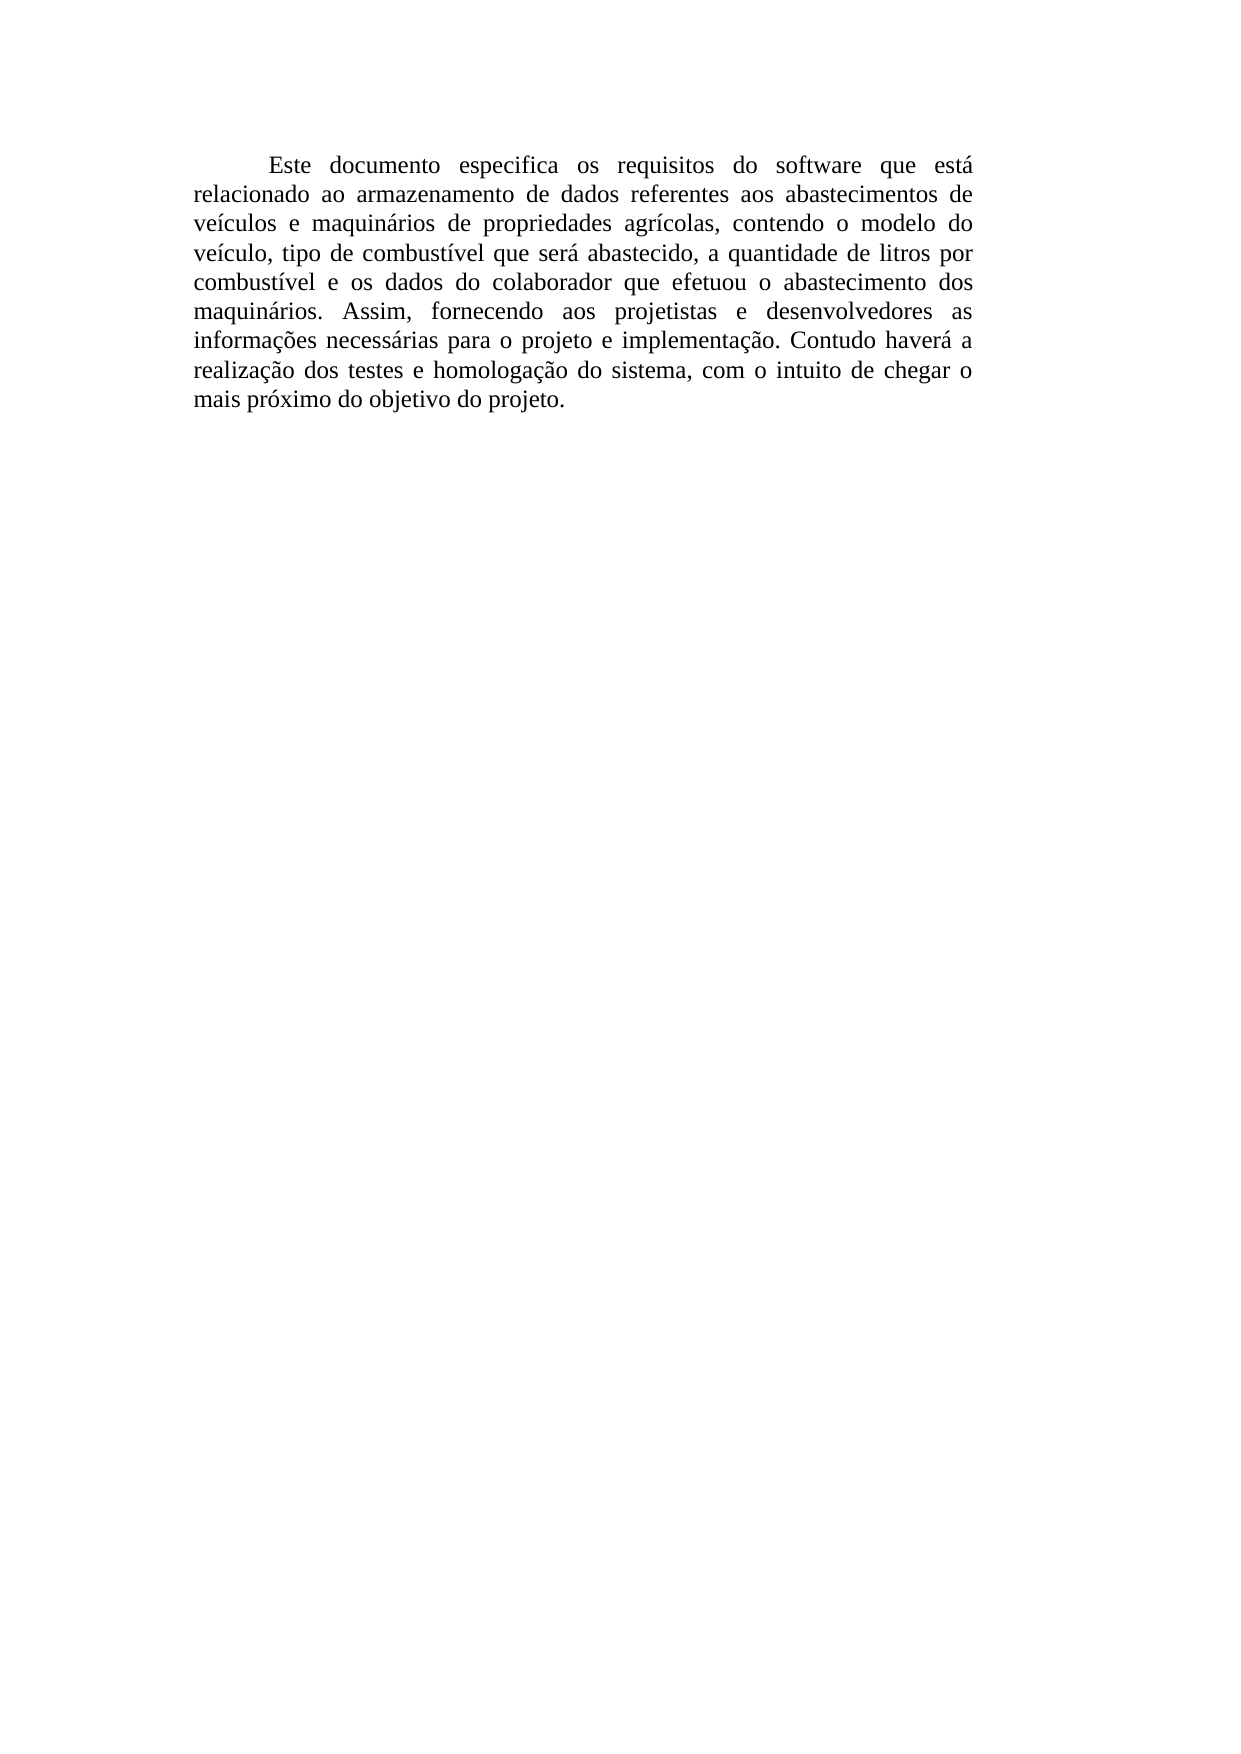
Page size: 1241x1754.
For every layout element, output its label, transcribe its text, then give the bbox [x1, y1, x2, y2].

text Este documento especifica os requisitos do software que está relacionado ao armazenamento de dados referentes aos abastecimentos de veículos e maquinários de propriedades agrícolas, contendo o modelo do veículo, tipo de combustível que será abastecido, a quantidade de litros por combustível e os dados do colaborador que efetuou o abastecimento dos maquinários. Assim, fornecendo aos projetistas e desenvolvedores as informações necessárias para o projeto e implementação. Contudo haverá a realização dos testes e homologação do sistema, com o intuito de chegar o mais próximo do objetivo do projeto. [193, 150, 973, 413]
